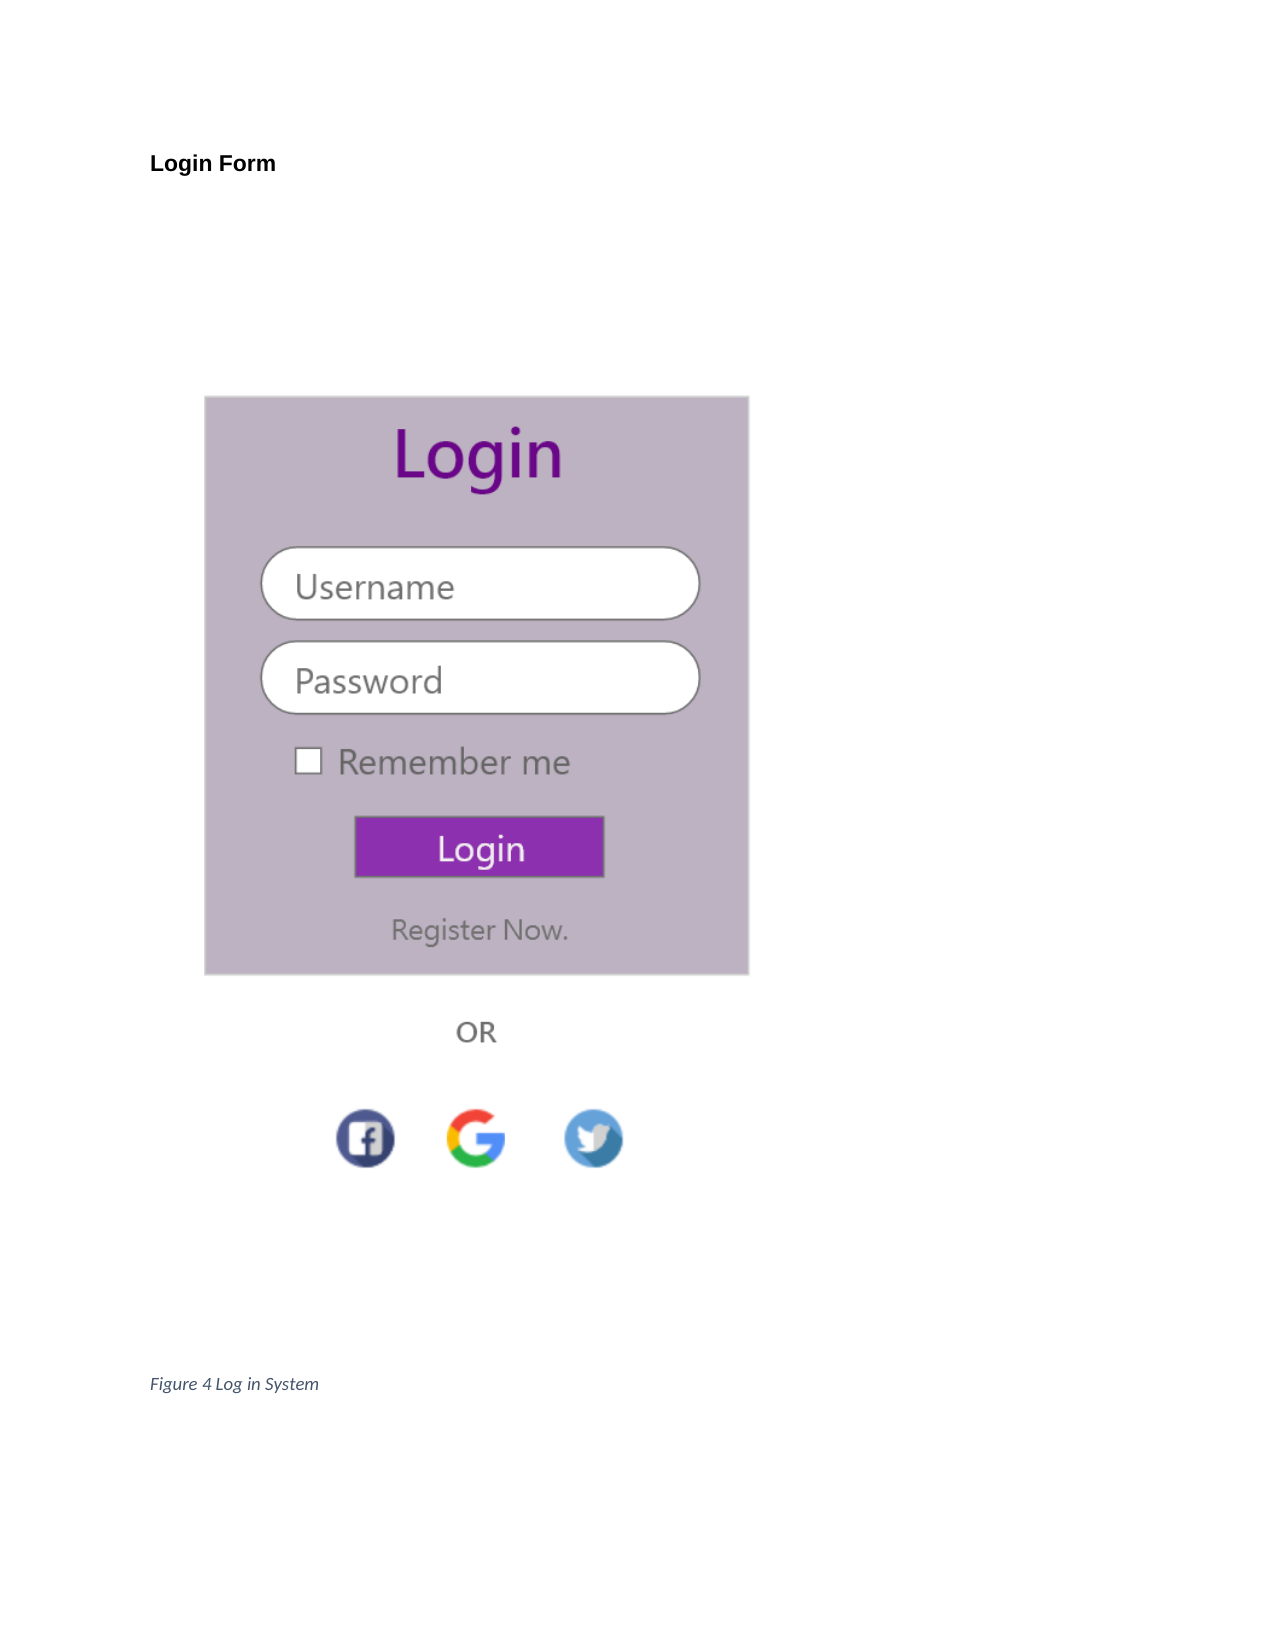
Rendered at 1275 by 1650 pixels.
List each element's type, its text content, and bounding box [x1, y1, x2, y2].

text Login Form [150, 150, 1125, 176]
picture [150, 195, 802, 1354]
text Figure 4 Log in System [150, 1372, 1125, 1395]
